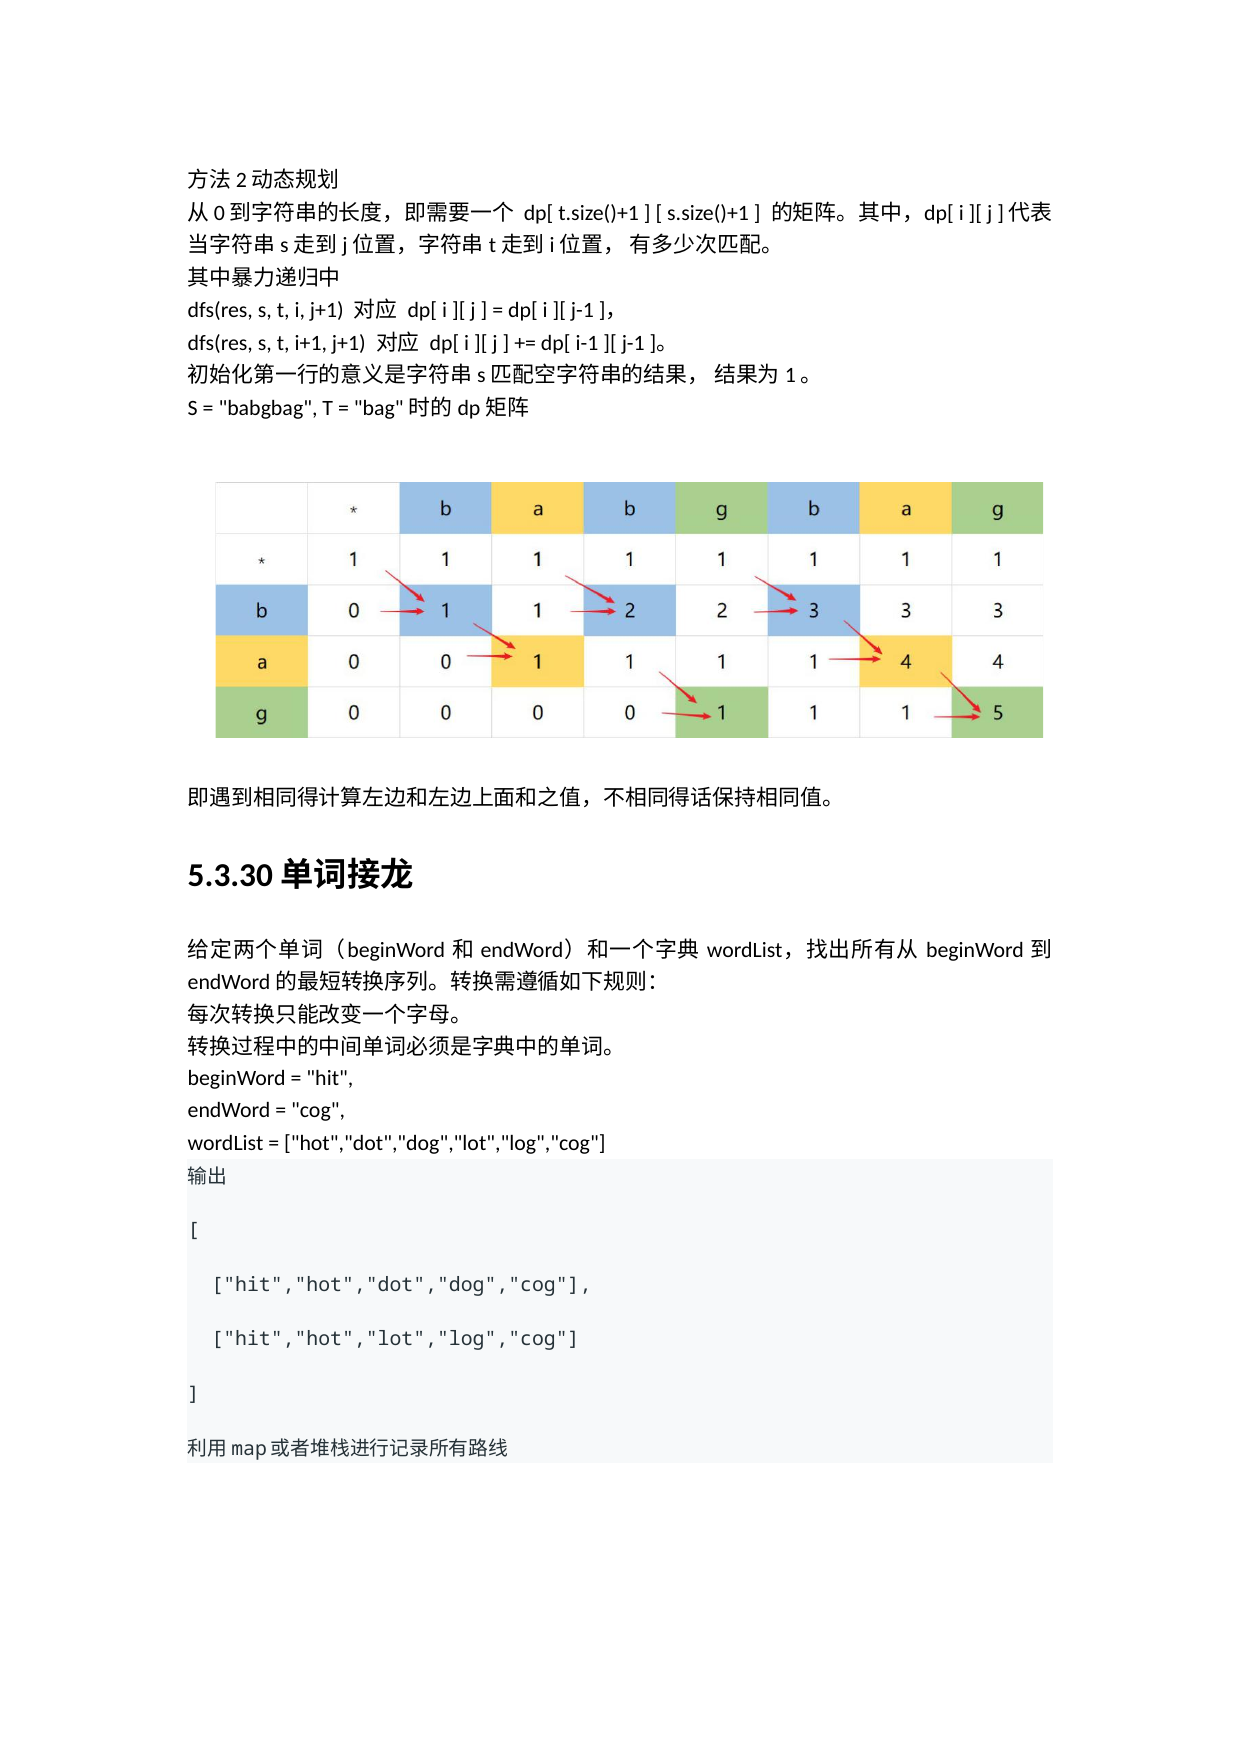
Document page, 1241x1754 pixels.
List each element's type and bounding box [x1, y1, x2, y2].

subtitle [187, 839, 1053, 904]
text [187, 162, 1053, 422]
picture [215, 482, 1044, 738]
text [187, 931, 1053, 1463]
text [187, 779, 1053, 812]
